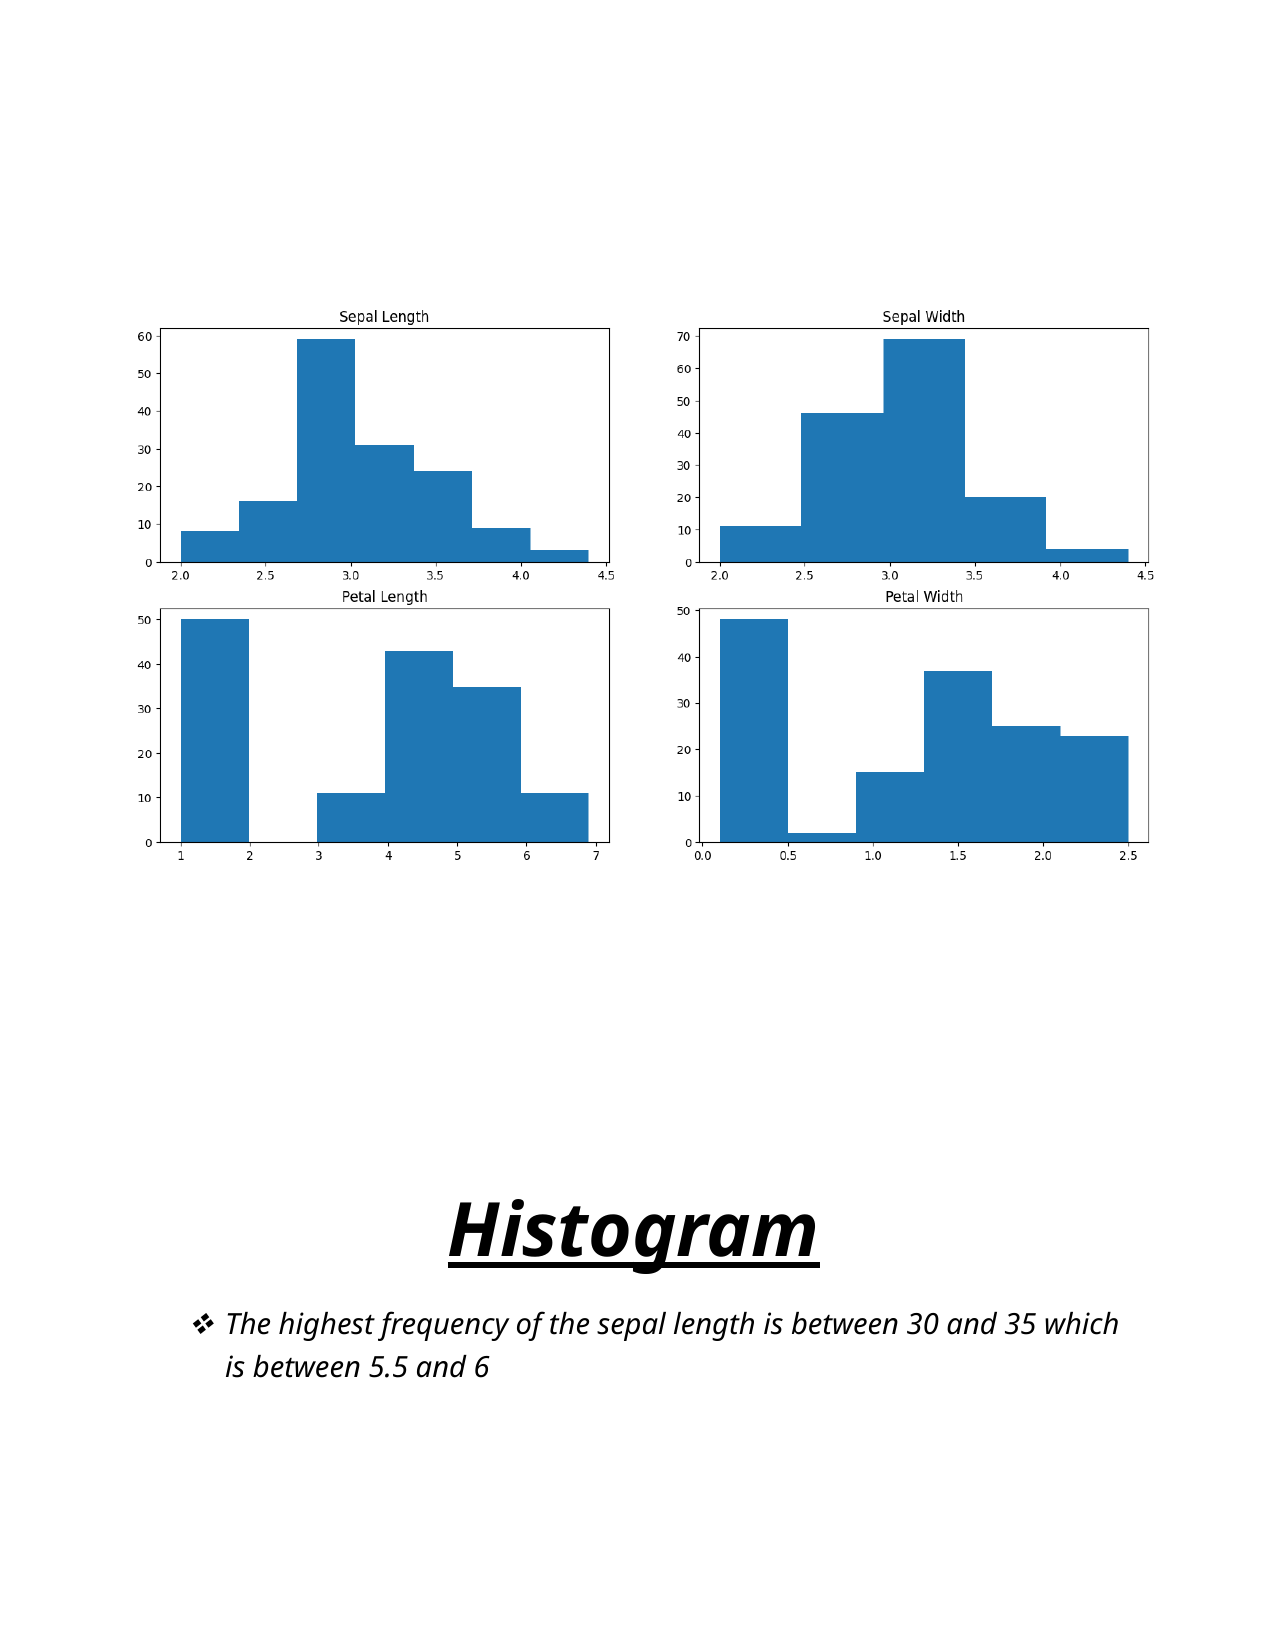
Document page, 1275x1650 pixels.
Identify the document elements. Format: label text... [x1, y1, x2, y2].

text Histogram [150, 1176, 1125, 1279]
picture [0, 248, 1275, 915]
list The highest frequency of the sepal length is between 30 and 35 which is between 5.5 and 6 [187, 1303, 1125, 1386]
